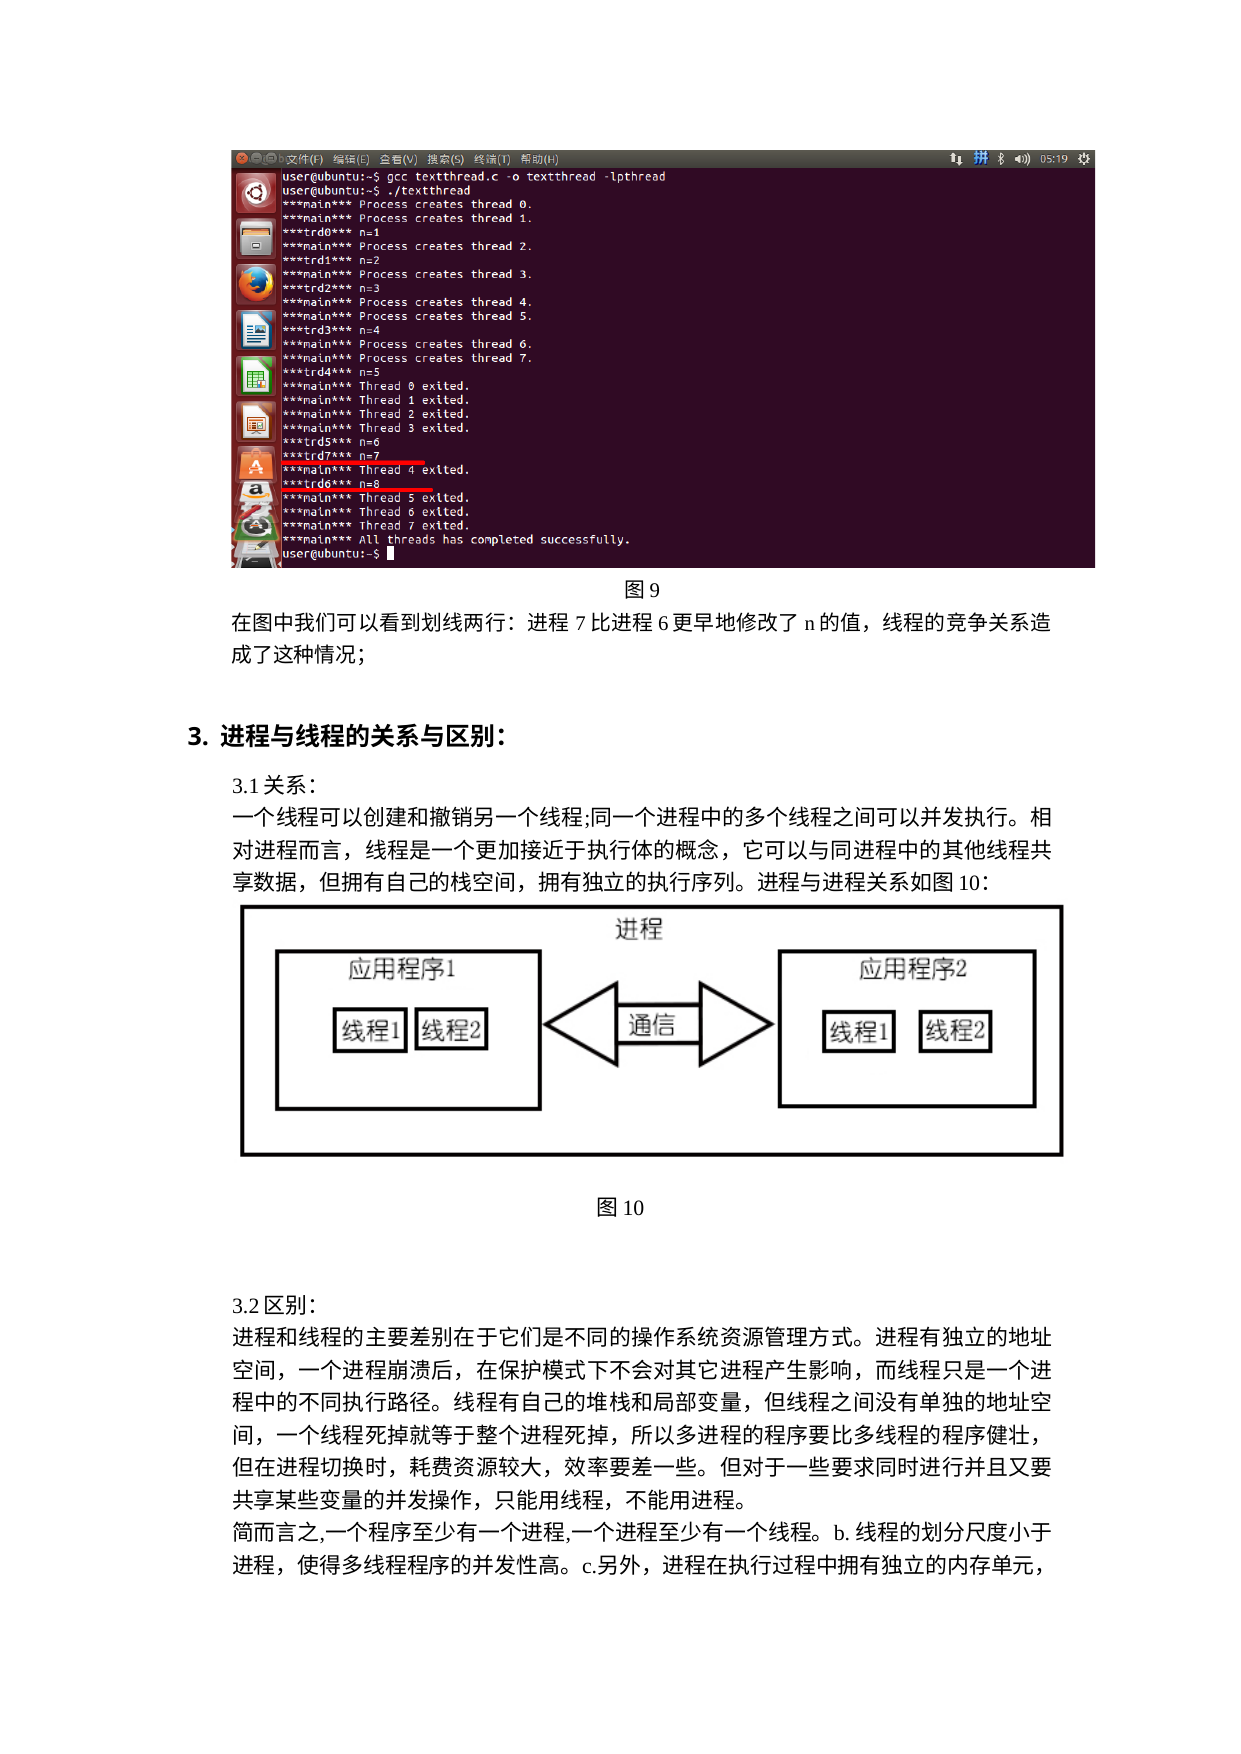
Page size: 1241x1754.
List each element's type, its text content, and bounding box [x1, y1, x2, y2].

text 3.2区别： [232, 1287, 1053, 1320]
text 一个线程可以创建和撤销另一个线程;同一个进程中的多个线程之间可以并发执行。相对进程而言，线程是一个更加接近于执行体的概念，它可以与同进程中的其他线程共享数据，但拥有自己的栈空间，拥有独立的执行序列。进程与进程关系如图10： [232, 800, 1053, 897]
text 在图中我们可以看到划线两行：进程7比进程6更早地修改了n的值，线程的竞争关系造成了这种情况； [231, 605, 1053, 670]
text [232, 1515, 1053, 1580]
text 图10 [187, 1190, 1053, 1222]
picture [231, 897, 1073, 1165]
picture [231, 150, 1096, 568]
text 图9 [231, 572, 1053, 605]
list 进程与线程的关系与区别： [187, 702, 1053, 767]
text 3.1关系： [232, 767, 1053, 800]
text 进程和线程的主要差别在于它们是不同的操作系统资源管理方式。进程有独立的地址空间，一个进程崩溃后，在保护模式下不会对其它进程产生影响，而线程只是一个进程中的不同执行路径。线程有自己的堆栈和局部变量，但线程之间没有单独的地址空间，一个线程死掉就等于整个进程死掉，所以多进程的程序要比多线程的程序健壮，但在进程切换时，耗费资源较大，效率要差一些。但对于一些要求同时进行并且又要共享某些变量的并发操作，只能用线程，不能用进程。 [232, 1320, 1053, 1515]
